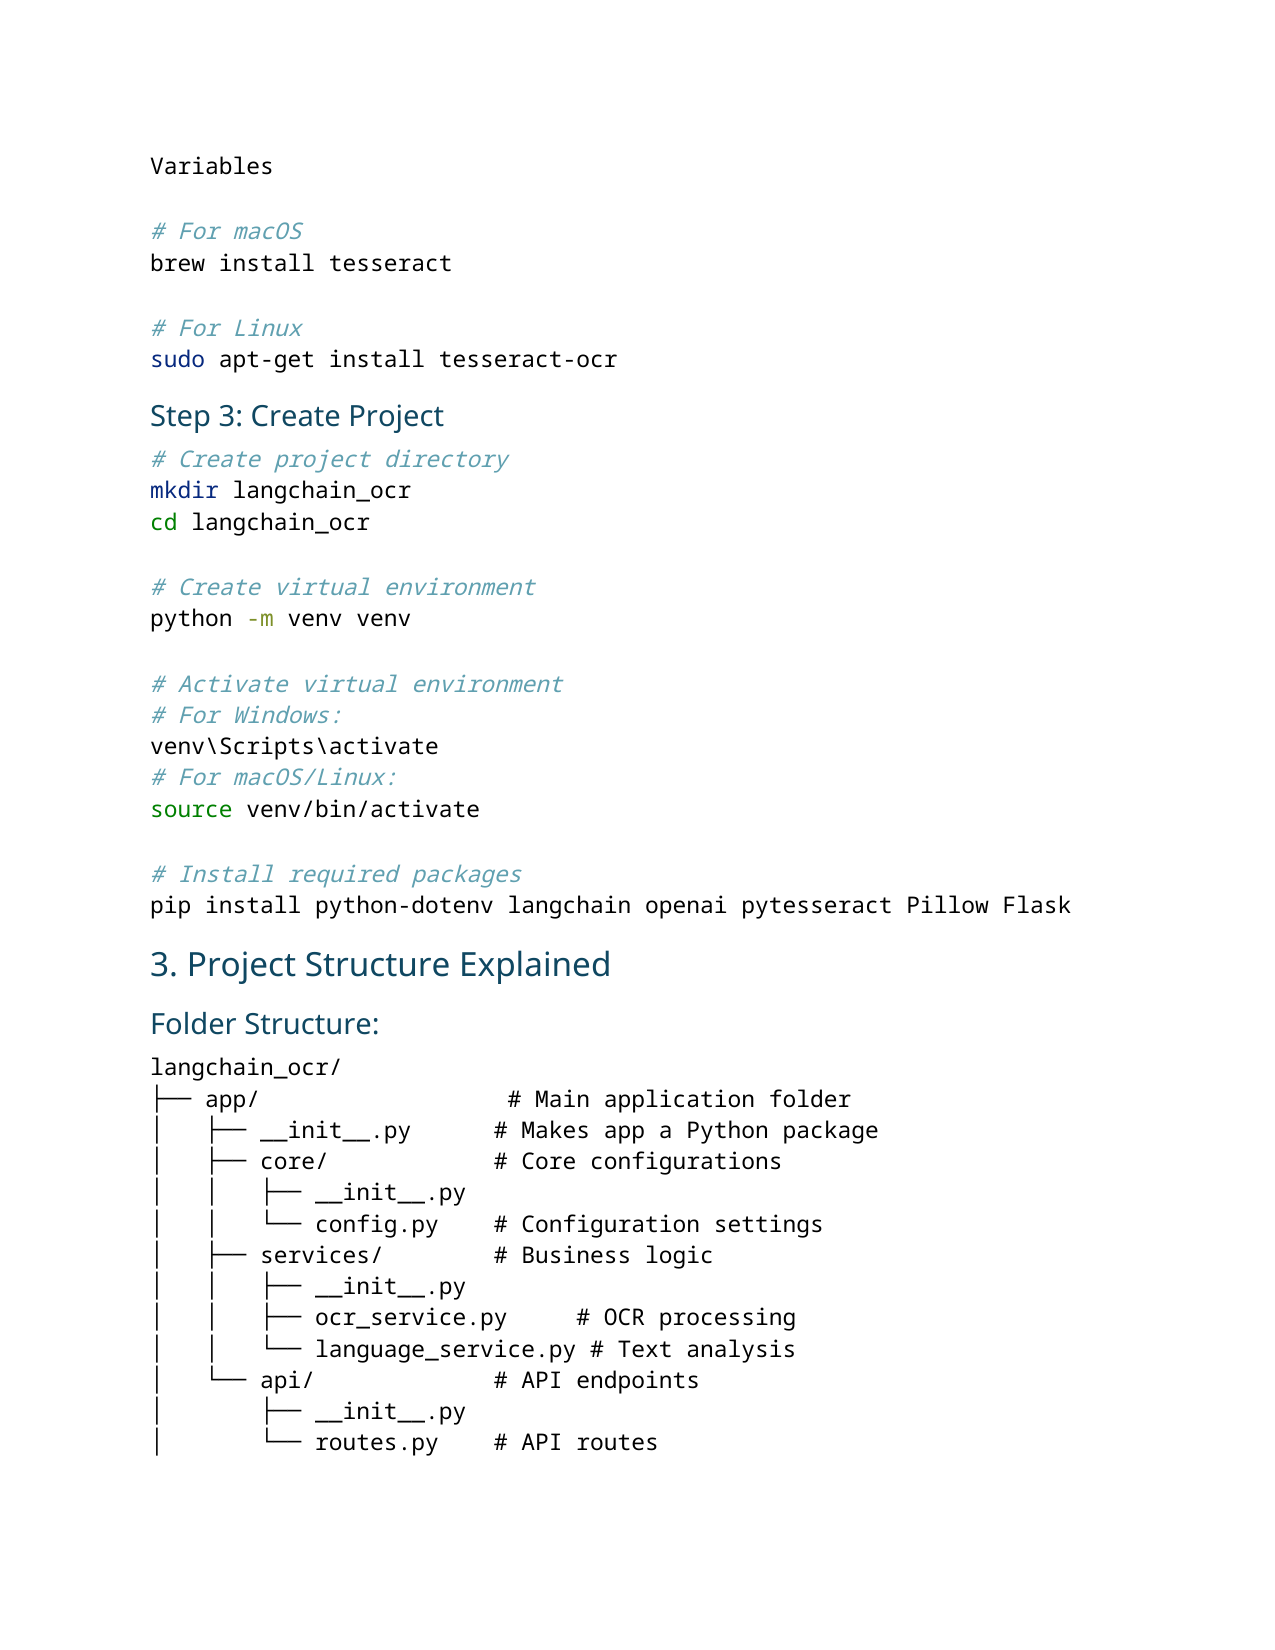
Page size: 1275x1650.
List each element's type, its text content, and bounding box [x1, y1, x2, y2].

subtitle 3. Project Structure Explained [150, 941, 1125, 987]
subtitle Folder Structure: [150, 1003, 1125, 1043]
subtitle Step 3: Create Project [150, 395, 1125, 435]
text # Create project directory mkdir langchain_ocr cd langchain_ocr # Create virtual environment python -m venv venv # Activate virtual environment # For Windows: venv\Scripts\activate # For macOS/Linux: source venv/bin/activate # Install required packages pip install python-dotenv langchain openai pytesseract Pillow Flask [150, 443, 1125, 920]
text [150, 1051, 1125, 1458]
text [150, 150, 1125, 374]
